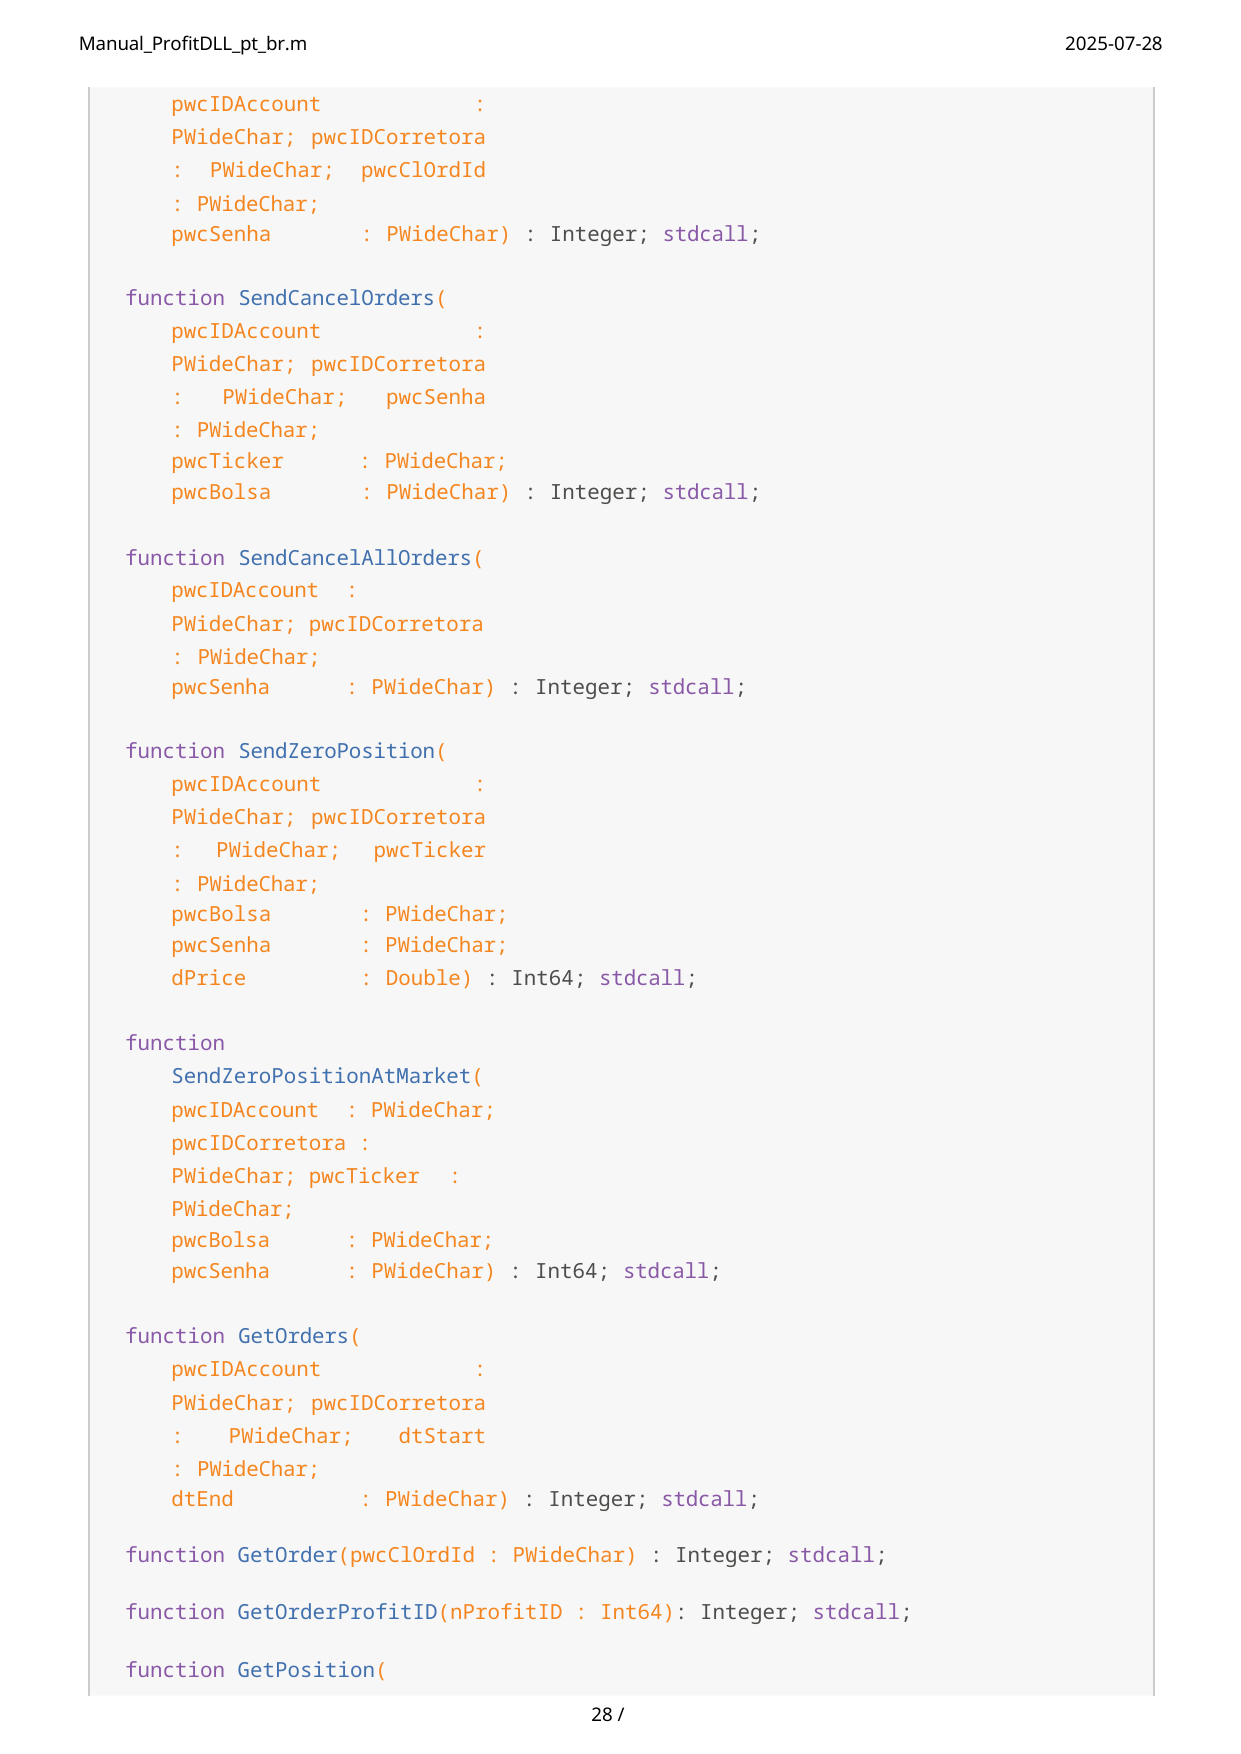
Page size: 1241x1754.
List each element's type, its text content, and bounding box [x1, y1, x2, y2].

text function GetOrder(pwcClOrdId : PWideChar) : Integer; stdcall; function GetOrderProfitID(nProfitID : Int64): Integer; stdcall; function GetPosition( [125, 1511, 914, 1683]
text pwcBolsa : PWideChar; [171, 1228, 1196, 1252]
text pwcSenha : PWideChar) : Int64; stdcall; [171, 1256, 1196, 1284]
text pwcIDAccount : PWideChar; pwcIDCorretora : PWideChar; pwcClOrdId : PWideChar; [171, 89, 486, 217]
text pwcSenha : PWideChar) : Integer; stdcall; [171, 675, 1196, 699]
text pwcIDAccount : PWideChar; pwcIDCorretora : PWideChar; pwcTicker : PWideChar; [171, 769, 486, 897]
text pwcSenha : PWideChar) : Integer; stdcall; [171, 222, 1196, 246]
text function SendCancelOrders( [125, 283, 1196, 312]
text dPrice : Double) : Int64; stdcall; [171, 963, 1196, 991]
text pwcBolsa : PWideChar; [171, 902, 1196, 926]
text function SendCancelAllOrders( [125, 543, 1196, 571]
text pwcSenha : PWideChar; [171, 930, 1196, 959]
text pwcIDAccount : PWideChar; pwcIDCorretora : PWideChar; [171, 575, 486, 670]
text pwcTicker : PWideChar; [171, 449, 1196, 473]
text function GetOrders( [125, 1322, 1196, 1350]
text pwcIDAccount : PWideChar; pwcIDCorretora : PWideChar; pwcSenha : PWideChar; [171, 316, 486, 444]
text pwcBolsa : PWideChar) : Integer; stdcall; [171, 477, 1196, 506]
text function SendZeroPosition( [125, 736, 1196, 765]
text pwcIDAccount : PWideChar; pwcIDCorretora : PWideChar; dtStart : PWideChar; [171, 1354, 486, 1482]
text function SendZeroPositionAtMarket( pwcIDAccount : PWideChar; [125, 1028, 519, 1123]
text pwcIDCorretora : PWideChar; pwcTicker : PWideChar; [171, 1128, 486, 1223]
text dtEnd : PWideChar) : Integer; stdcall; [171, 1487, 1196, 1511]
